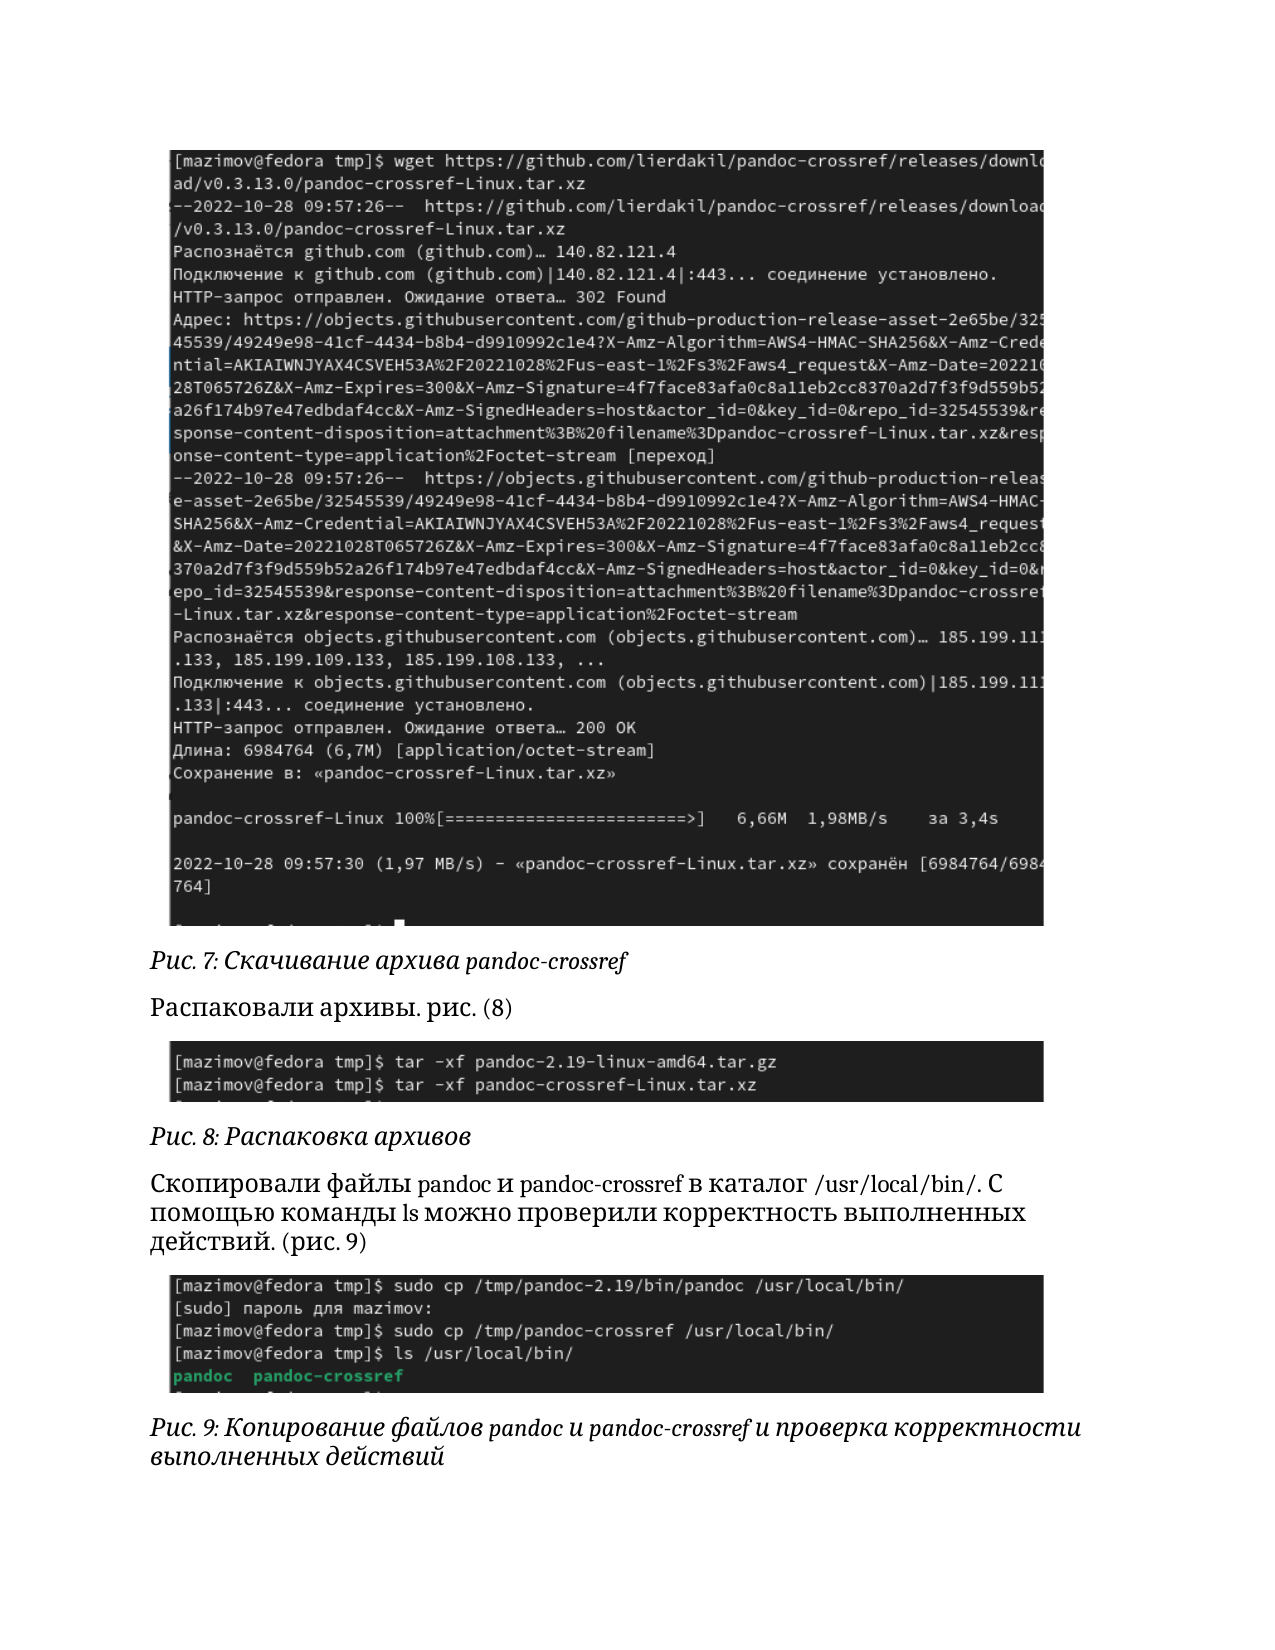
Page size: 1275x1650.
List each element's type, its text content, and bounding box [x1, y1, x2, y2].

text Распаковали архивы. рис. (8) [150, 994, 1125, 1023]
picture [168, 1275, 1044, 1393]
picture [168, 1041, 1044, 1102]
text Рис. 8: Распаковка архивов [150, 1123, 1125, 1151]
picture [168, 150, 1044, 926]
text Скопировали файлы pandoc и pandoc-crossref в каталог /usr/local/bin/. С помощью команды ls можно проверили корректность выполненных действий. (рис. 9) [150, 1170, 1125, 1256]
text Рис. 9: Копирование файлов pandoc и pandoc-crossref и проверка корректности выполненных действий [150, 1414, 1125, 1471]
text Рис. 7: Скачивание архива pandoc-crossref [150, 947, 1125, 975]
